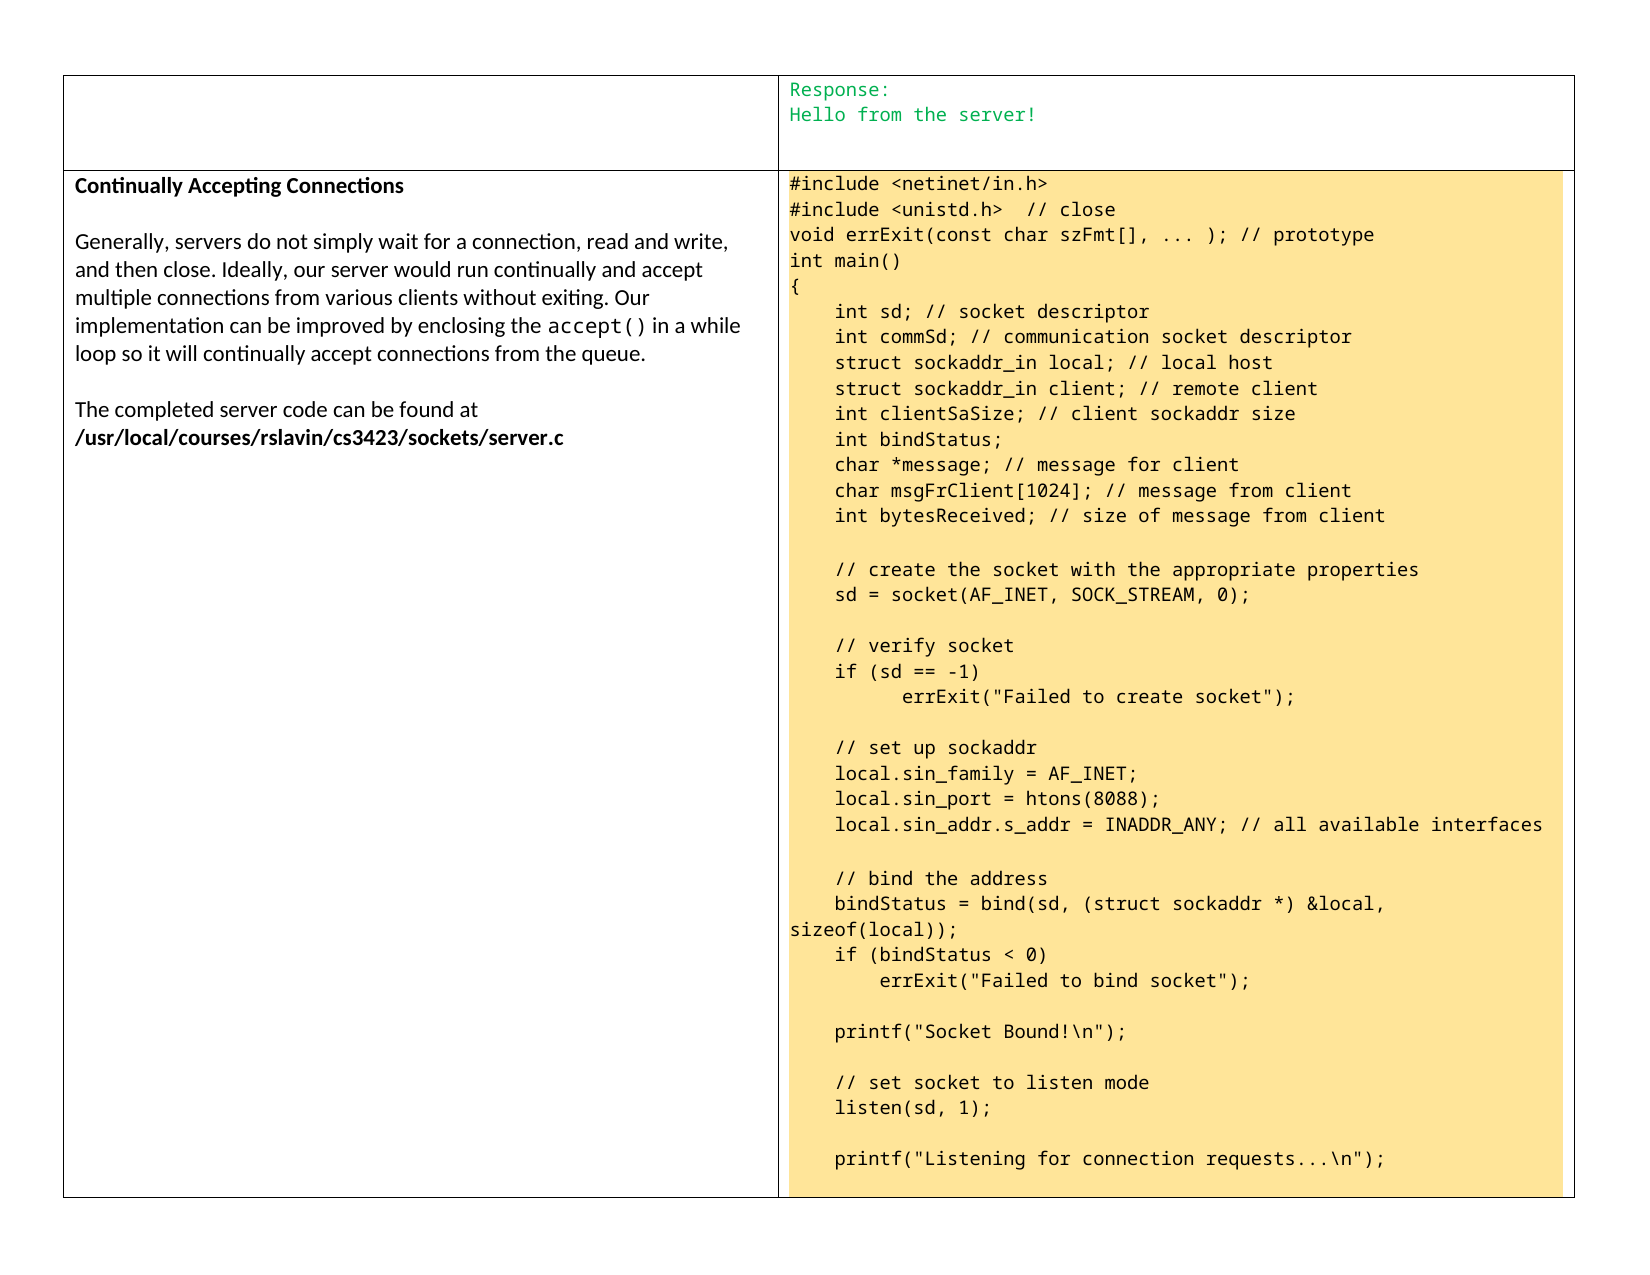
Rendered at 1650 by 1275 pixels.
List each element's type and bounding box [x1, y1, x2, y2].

table_cell [64, 76, 778, 170]
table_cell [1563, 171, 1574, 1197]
table_cell [779, 76, 1574, 170]
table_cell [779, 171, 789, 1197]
table_cell [64, 171, 778, 1197]
